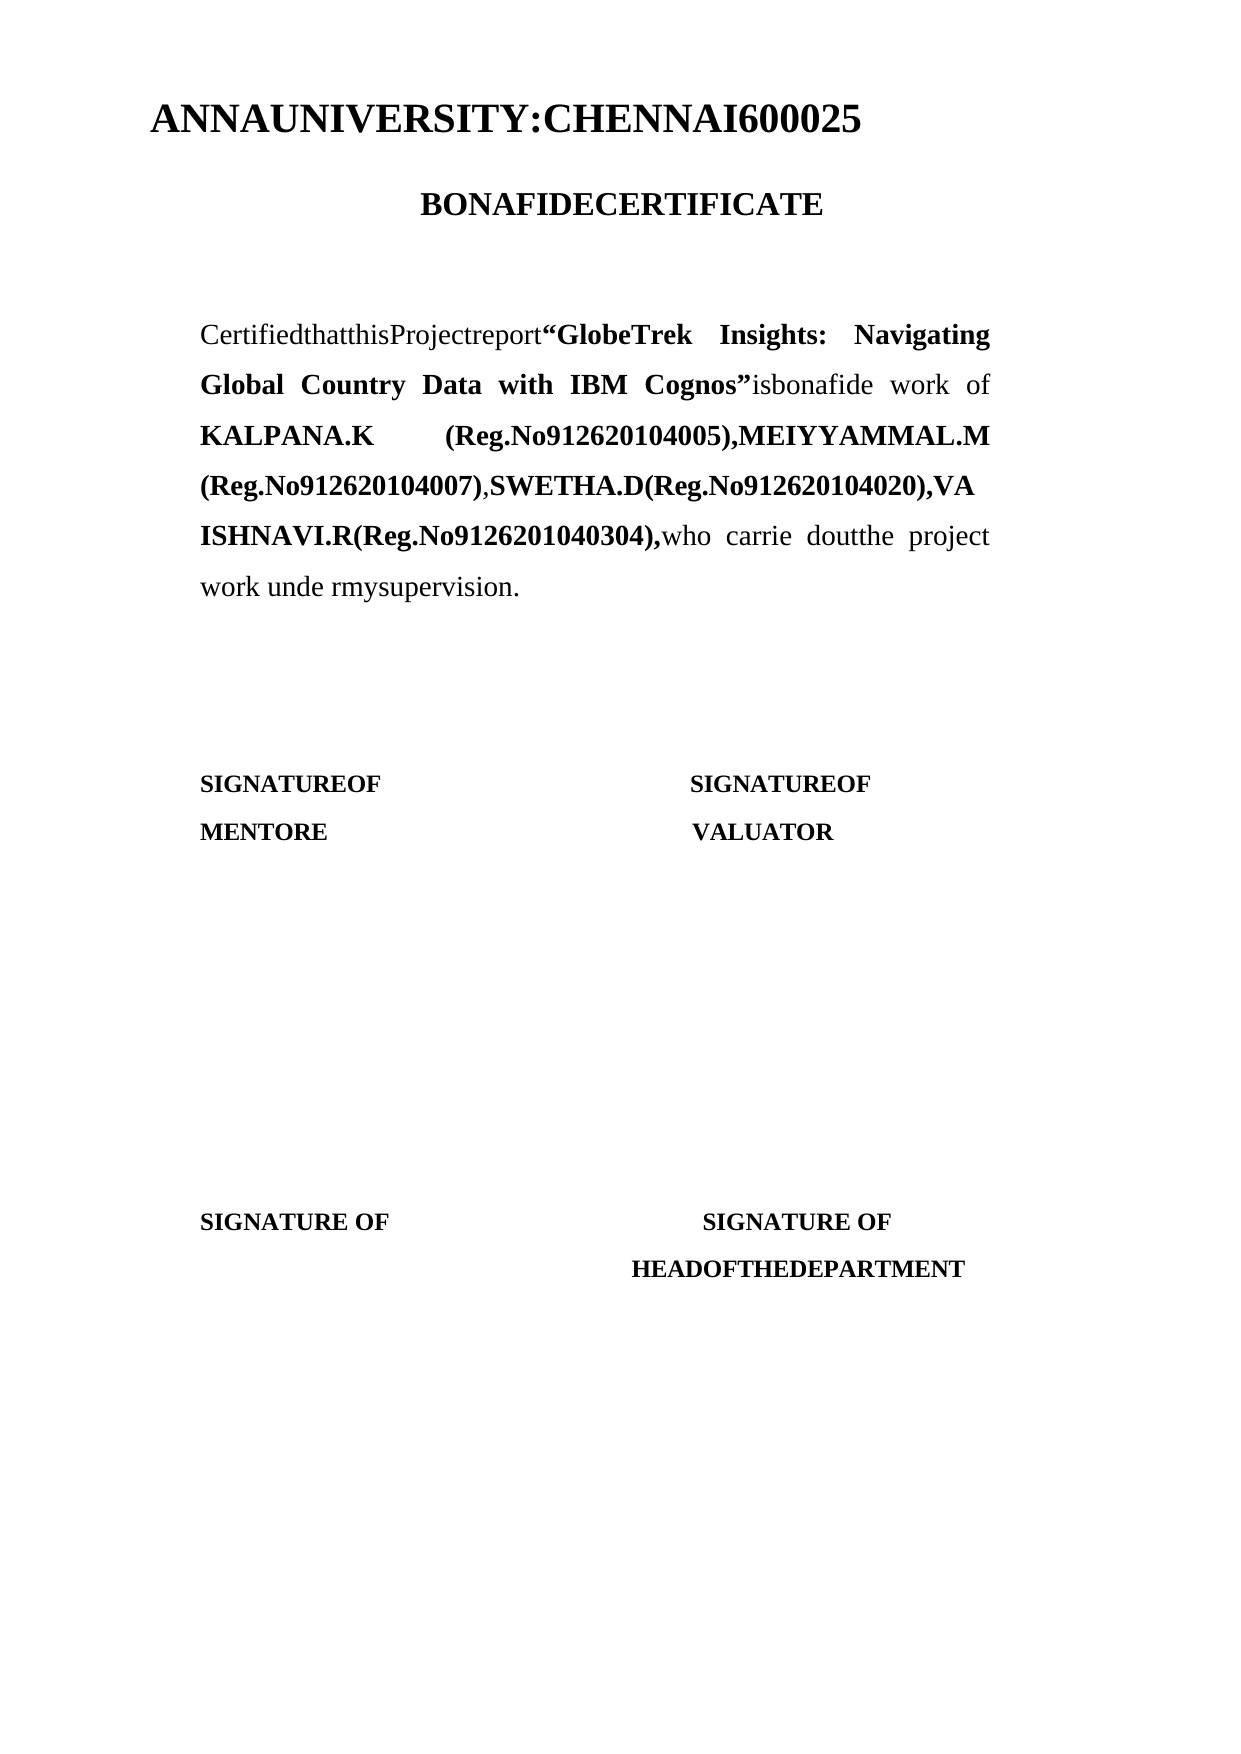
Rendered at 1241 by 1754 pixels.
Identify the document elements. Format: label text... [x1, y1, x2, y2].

text SIGNATURE OF SIGNATURE OF HEADOFTHEDEPARTMENT [200, 1207, 969, 1283]
text ISHNAVI.R(Reg.No9126201040304),who carrie doutthe project work unde rmysupervision. [200, 518, 990, 602]
subtitle BONAFIDECERTIFICATE [100, 185, 1144, 223]
subtitle ANNAUNIVERSITY:CHENNAI600025 [150, 93, 1144, 141]
text CertifiedthatthisProjectreport“GlobeTrek Insights: Navigating Global Country Data with IBM Cognos”isbonafide work of KALPANA.K (Reg.No912620104005),MEIYYAMMAL.M (Reg.No912620104007),SWETHA.D(Reg.No912620104020),VA [200, 317, 990, 502]
text MENTORE VALUATOR [200, 817, 1144, 846]
text SIGNATUREOF SIGNATUREOF [200, 769, 1144, 798]
